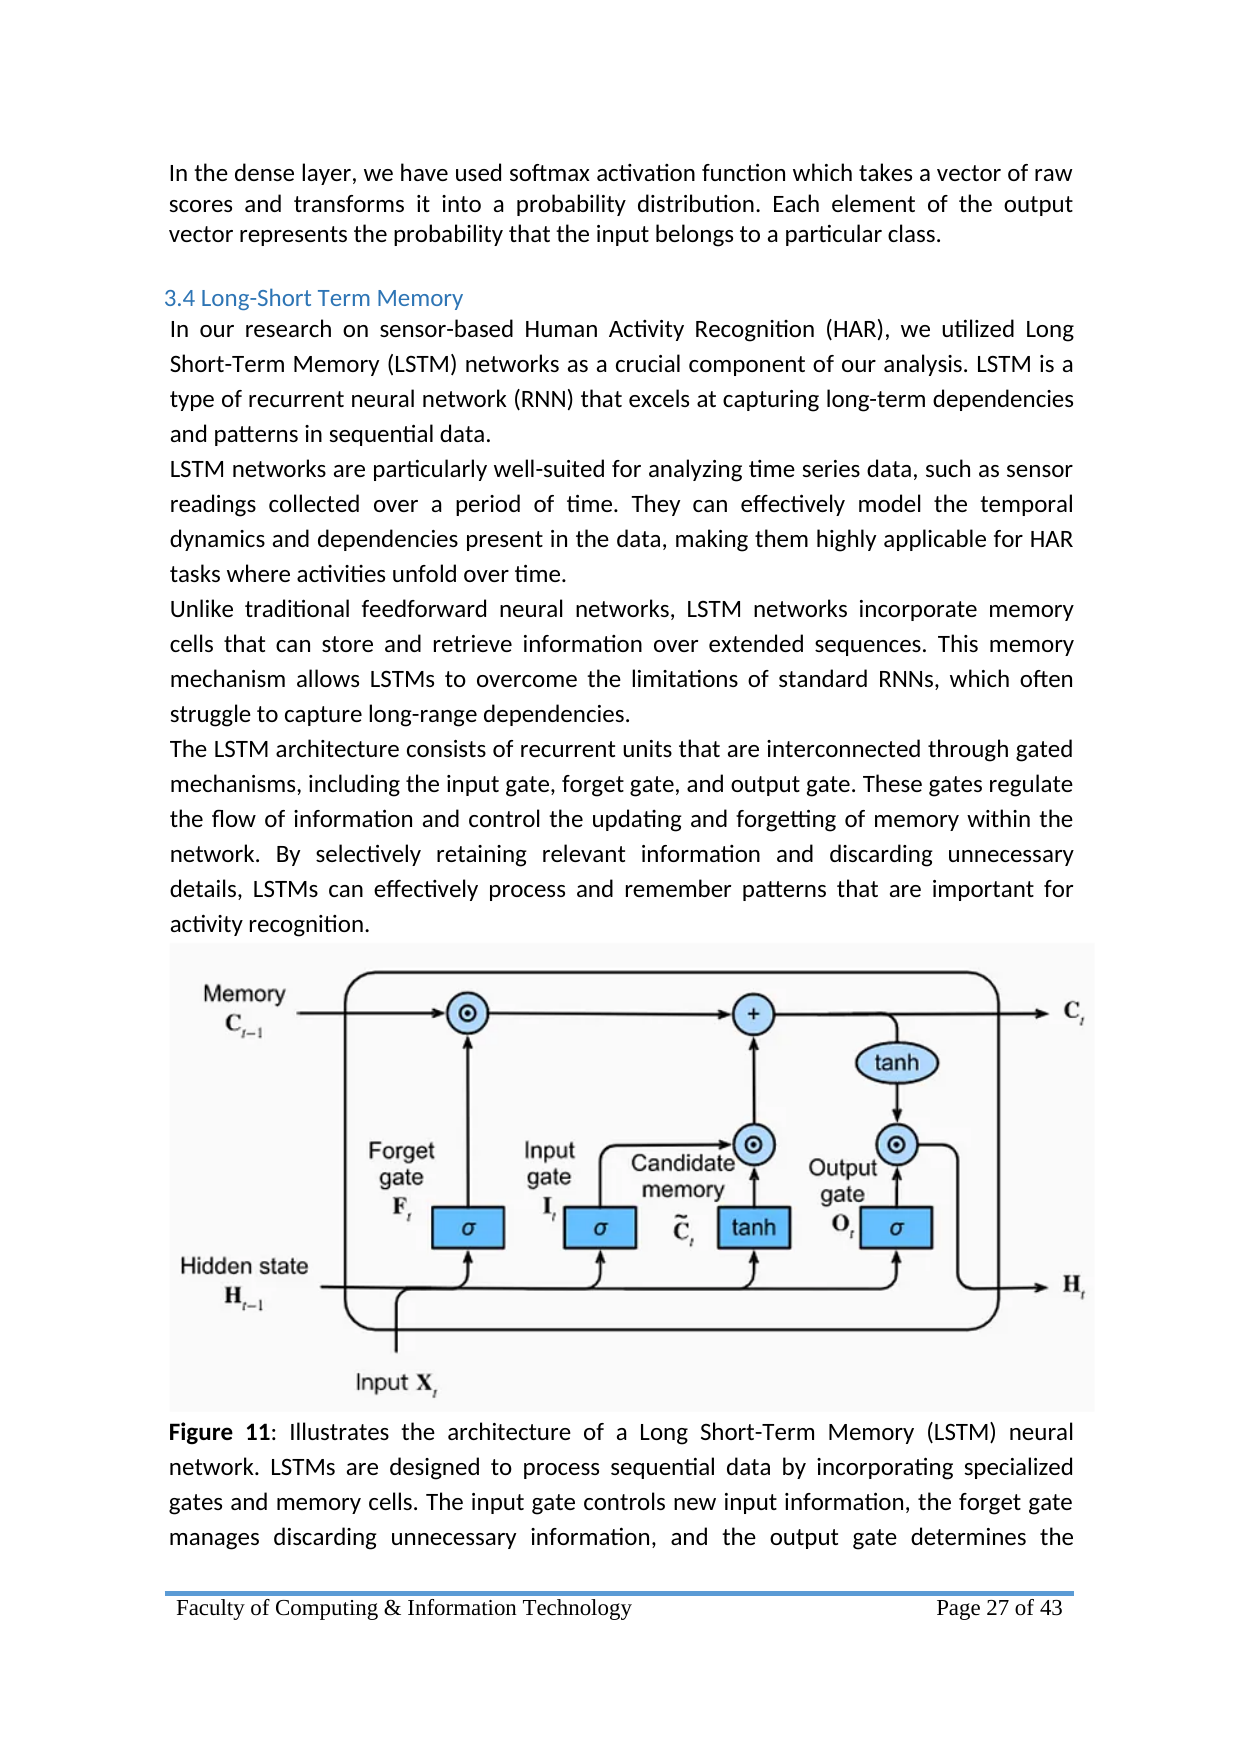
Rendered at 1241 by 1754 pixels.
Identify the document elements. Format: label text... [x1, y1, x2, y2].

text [169, 1416, 1075, 1552]
text In our research on sensor-based Human Activity Recognition (HAR), we utilized Long Short-Term Memory (LSTM) networks as a crucial component of our analysis. LSTM is a type of recurrent neural network (RNN) that excels at capturing long-term dependencies and patterns in sequential data. [169, 313, 1075, 448]
text LSTM networks are particularly well-suited for analyzing time series data, such as sensor readings collected over a period of time. They can effectively model the temporal dynamics and dependencies present in the data, making them highly applicable for HAR tasks where activities unfold over time. [169, 453, 1075, 588]
text The LSTM architecture consists of recurrent units that are interconnected through gated mechanisms, including the input gate, forget gate, and output gate. These gates regulate the flow of information and control the updating and forgetting of memory within the network. By selectively retaining relevant information and discarding unnecessary details, LSTMs can effectively process and remember patterns that are important for activity recognition. [169, 733, 1075, 938]
subtitle 3.4 Long-Short Term Memory [163, 284, 1075, 313]
picture [169, 942, 1095, 1412]
text Unlike traditional feedforward neural networks, LSTM networks incorporate memory cells that can store and retrieve information over extended sequences. This memory mechanism allows LSTMs to overcome the limitations of standard RNNs, which often struggle to capture long-range dependencies. [169, 593, 1075, 728]
text In the dense layer, we have used softmax activation function which takes a vector of raw scores and transforms it into a probability distribution. Each element of the output vector represents the probability that the input belongs to a particular class. [169, 157, 1075, 249]
